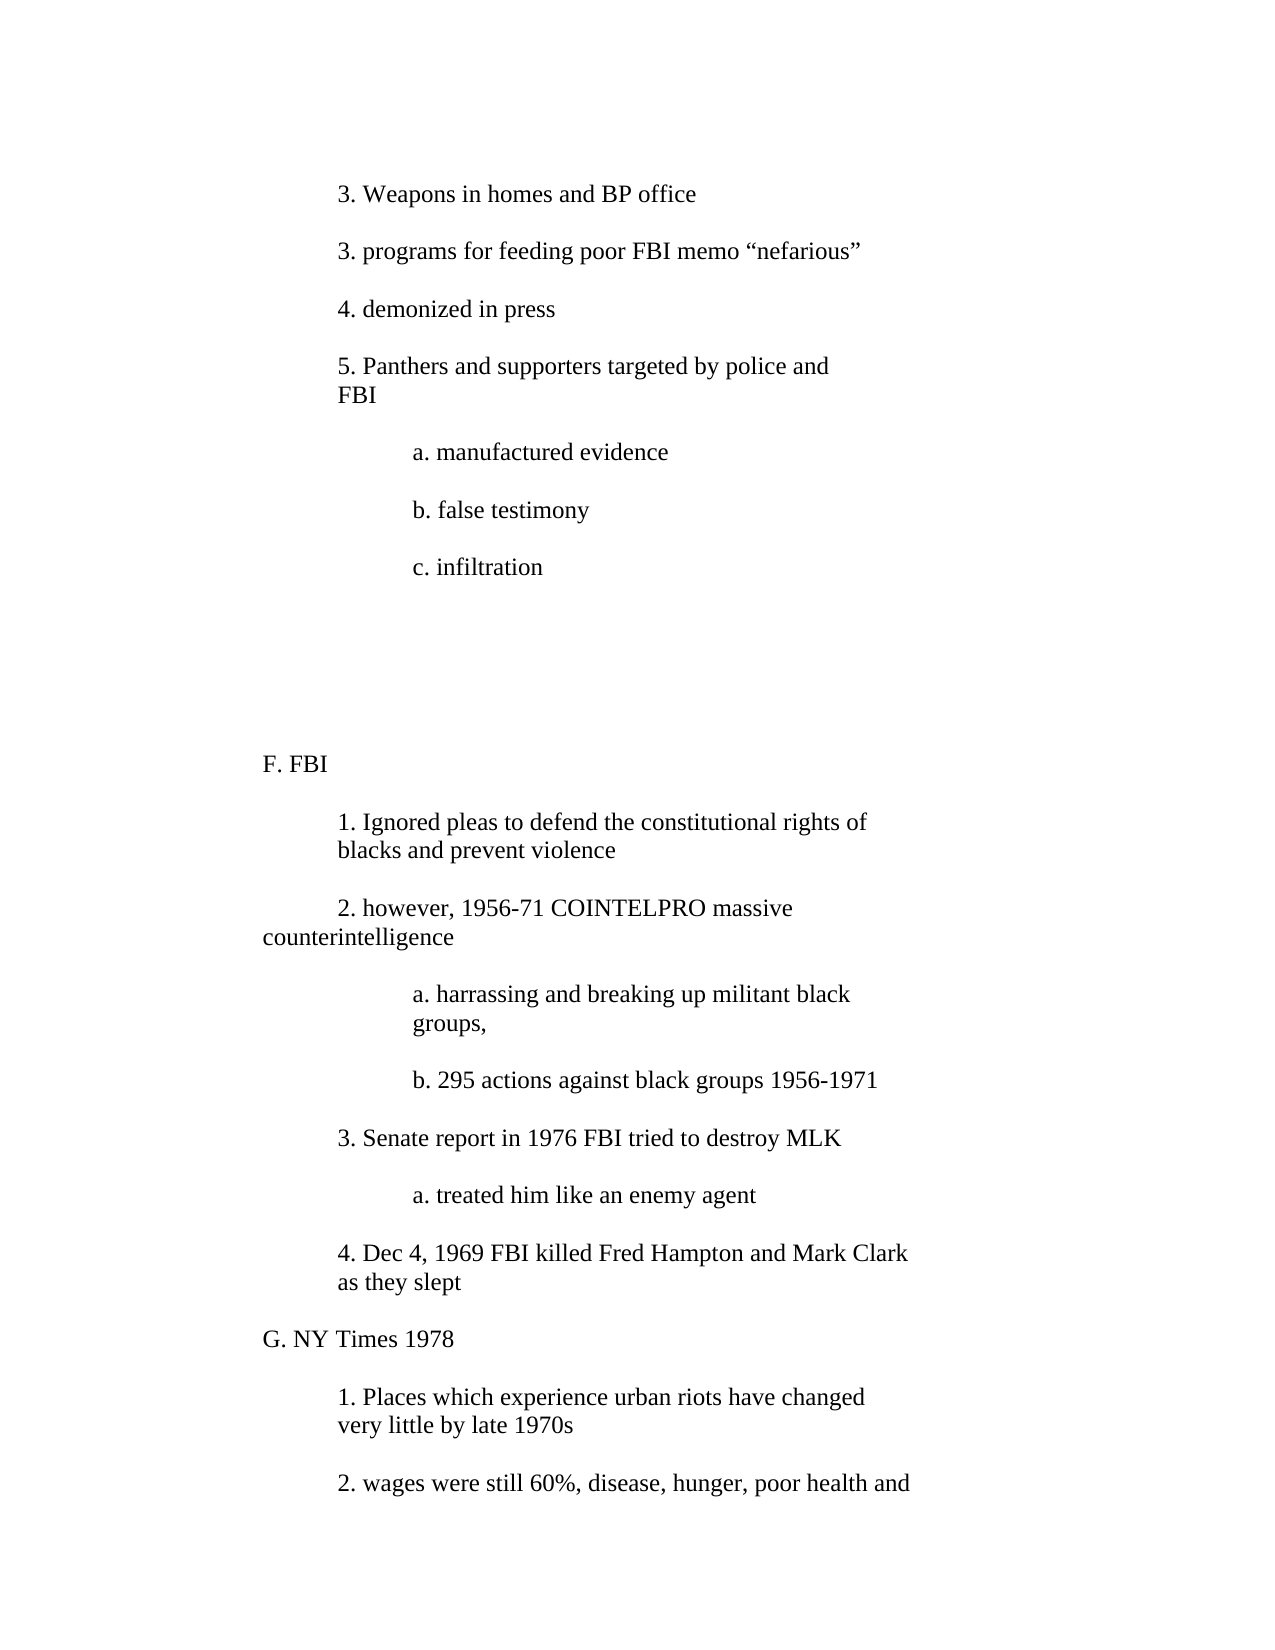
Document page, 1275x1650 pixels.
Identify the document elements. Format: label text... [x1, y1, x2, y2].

text 3. Senate report in 1976 FBI tried to destroy MLK [187, 1123, 1087, 1152]
text 4. Dec 4, 1969 FBI killed Fred Hampton and Mark Clark [187, 1238, 1087, 1267]
text 2. however, 1956-71 COINTELPRO massive counterintelligence [187, 893, 1087, 950]
text F. FBI [187, 749, 1087, 778]
text b. false testimony [187, 495, 1087, 524]
text 5. Panthers and supporters targeted by police and [187, 351, 1087, 380]
text c. infiltration [187, 552, 1087, 581]
text a. treated him like an enemy agent [187, 1180, 1087, 1209]
text as they slept [187, 1267, 1087, 1295]
text 3. programs for feeding poor FBI memo “nefarious” [187, 236, 1087, 265]
text 1. Ignored pleas to defend the constitutional rights of [187, 807, 1087, 835]
text groups, [187, 1008, 1087, 1037]
text very little by late 1970s [187, 1410, 1087, 1439]
text G. NY Times 1978 [187, 1324, 1087, 1353]
text a. harrassing and breaking up militant black [187, 979, 1087, 1008]
text 4. demonized in press [187, 294, 1087, 322]
text a. manufactured evidence [187, 437, 1087, 466]
text blacks and prevent violence [187, 835, 1087, 864]
text 2. wages were still 60%, disease, hunger, poor health and [187, 1468, 1087, 1497]
text 3. Weapons in homes and BP office [187, 179, 1087, 207]
text b. 295 actions against black groups 1956-1971 [187, 1065, 1087, 1094]
text FBI [187, 380, 1087, 409]
text 1. Places which experience urban riots have changed [187, 1382, 1087, 1410]
